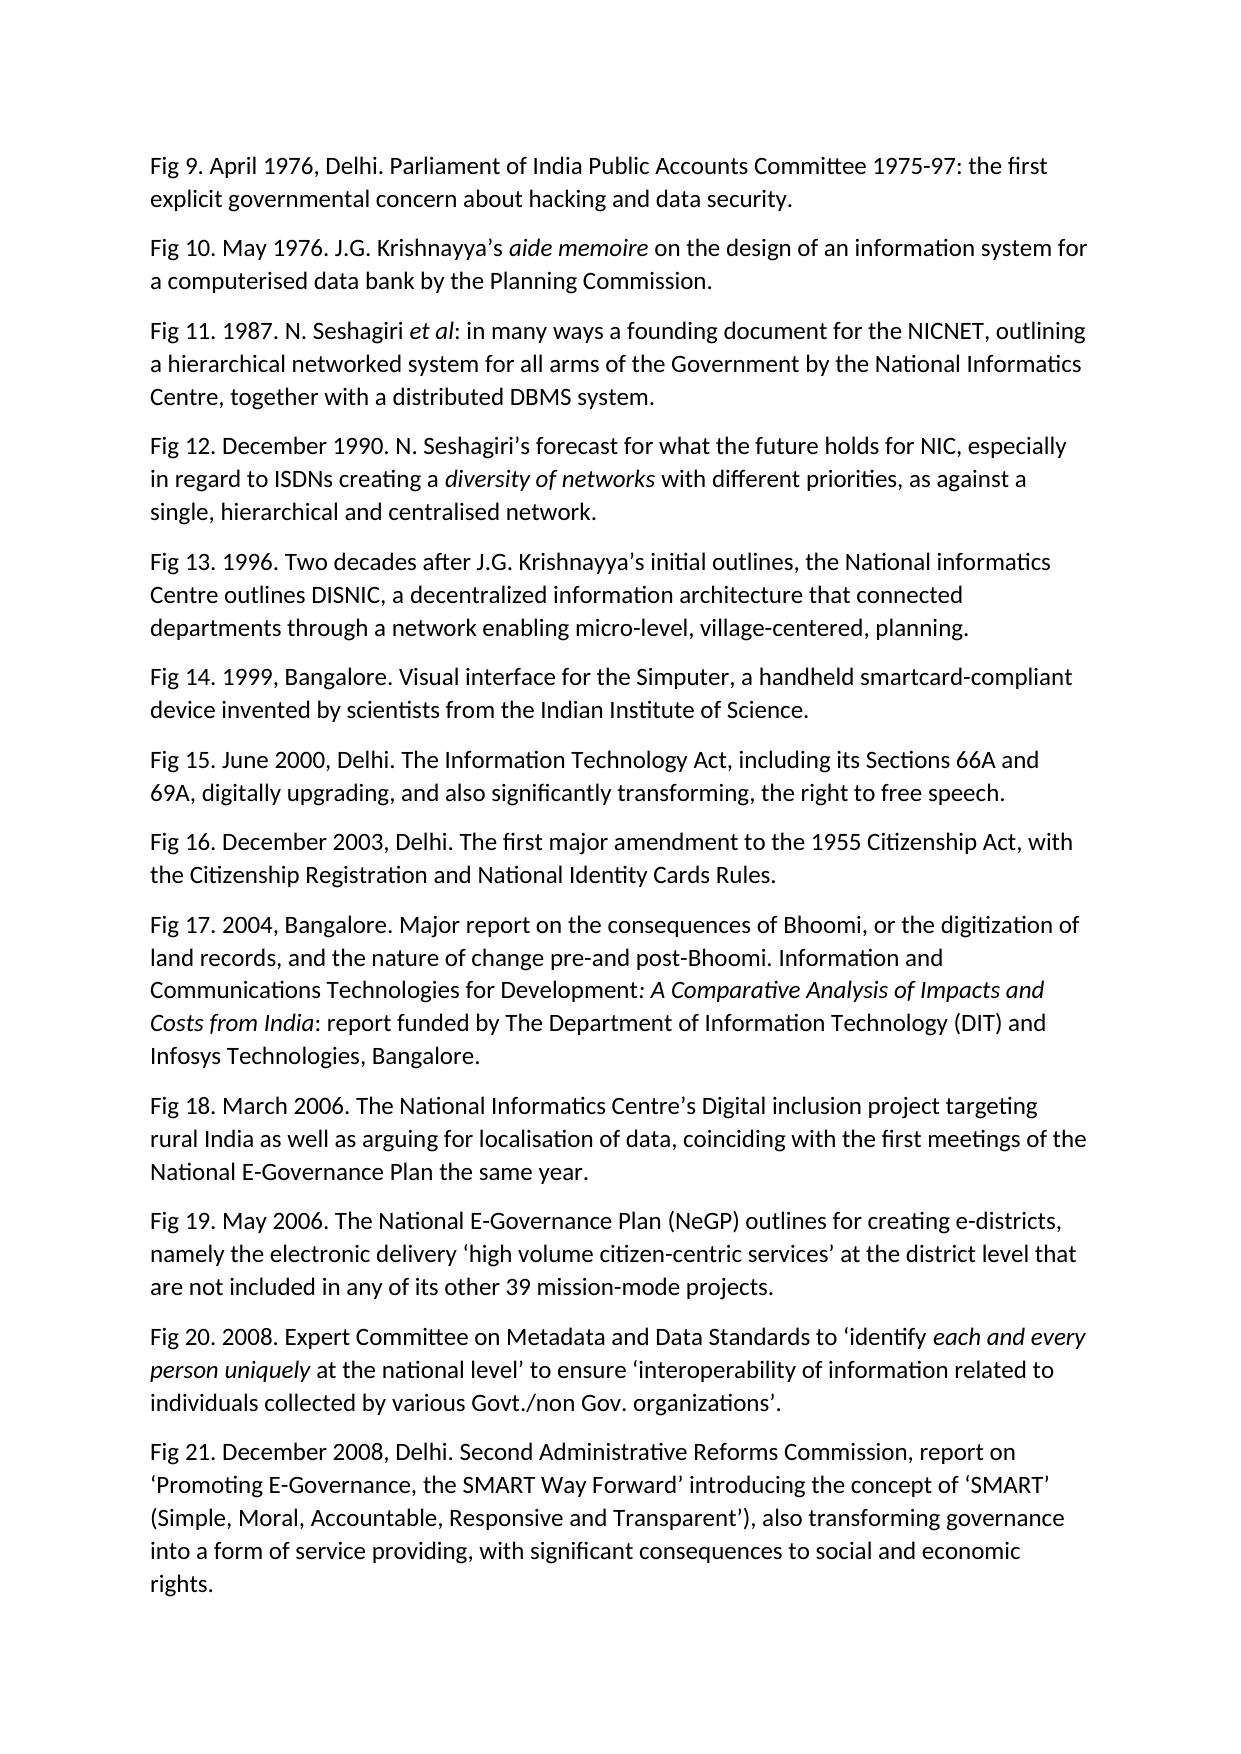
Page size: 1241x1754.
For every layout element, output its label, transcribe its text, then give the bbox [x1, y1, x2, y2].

text Fig 13. 1996. Two decades after J.G. Krishnayya’s initial outlines, the National informatics Centre outlines DISNIC, a decentralized information architecture that connected departments through a network enabling micro-level, village-centered, planning. [150, 546, 1090, 642]
text Fig 19. May 2006. The National E-Governance Plan (NeGP) outlines for creating e-districts, namely the electronic delivery ‘high volume citizen-centric services’ at the district level that are not included in any of its other 39 mission-mode projects. [150, 1205, 1090, 1302]
text Fig 15. June 2000, Delhi. The Information Technology Act, including its Sections 66A and 69A, digitally upgrading, and also significantly transforming, the right to free speech. [150, 744, 1090, 807]
text Fig 10. May 1976. J.G. Krishnayya’s aide memoire on the design of an information system for a computerised data bank by the Planning Commission. [150, 232, 1090, 296]
text Fig 14. 1999, Bangalore. Visual interface for the Simputer, a handheld smartcard-compliant device invented by scientists from the Indian Institute of Science. [150, 661, 1090, 725]
text Fig 11. 1987. N. Seshagiri et al: in many ways a founding document for the NICNET, outlining a hierarchical networked system for all arms of the Government by the National Informatics Centre, together with a distributed DBMS system. [150, 315, 1090, 411]
text Fig 18. March 2006. The National Informatics Centre’s Digital inclusion project targeting rural India as well as arguing for localisation of data, coinciding with the first meetings of the National E-Governance Plan the same year. [150, 1090, 1090, 1186]
text Fig 12. December 1990. N. Seshagiri’s forecast for what the future holds for NIC, especially in regard to ISDNs creating a diversity of networks with different priorities, as against a single, hierarchical and centralised network. [150, 430, 1090, 527]
text Fig 17. 2004, Bangalore. Major report on the consequences of Bhoomi, or the digitization of land records, and the nature of change pre-and post-Bhoomi. Information and Communications Technologies for Development: A Comparative Analysis of Impacts and Costs from India: report funded by The Department of Information Technology (DIT) and Infosys Technologies, Bangalore. [150, 909, 1090, 1071]
text Fig 21. December 2008, Delhi. Second Administrative Reforms Commission, report on ‘Promoting E-Governance, the SMART Way Forward’ introducing the concept of ‘SMART’ (Simple, Moral, Accountable, Responsive and Transparent’), also transforming governance into a form of service providing, with significant consequences to social and economic rights. [150, 1436, 1090, 1598]
text Fig 20. 2008. Expert Committee on Metadata and Data Standards to ‘identify each and every person uniquely at the national level’ to ensure ‘interoperability of information related to individuals collected by various Govt./non Gov. organizations’. [150, 1321, 1090, 1417]
text Fig 16. December 2003, Delhi. The first major amendment to the 1955 Citizenship Act, with the Citizenship Registration and National Identity Cards Rules. [150, 826, 1090, 890]
text Fig 9. April 1976, Delhi. Parliament of India Public Accounts Committee 1975-97: the first explicit governmental concern about hacking and data security. [150, 150, 1090, 213]
